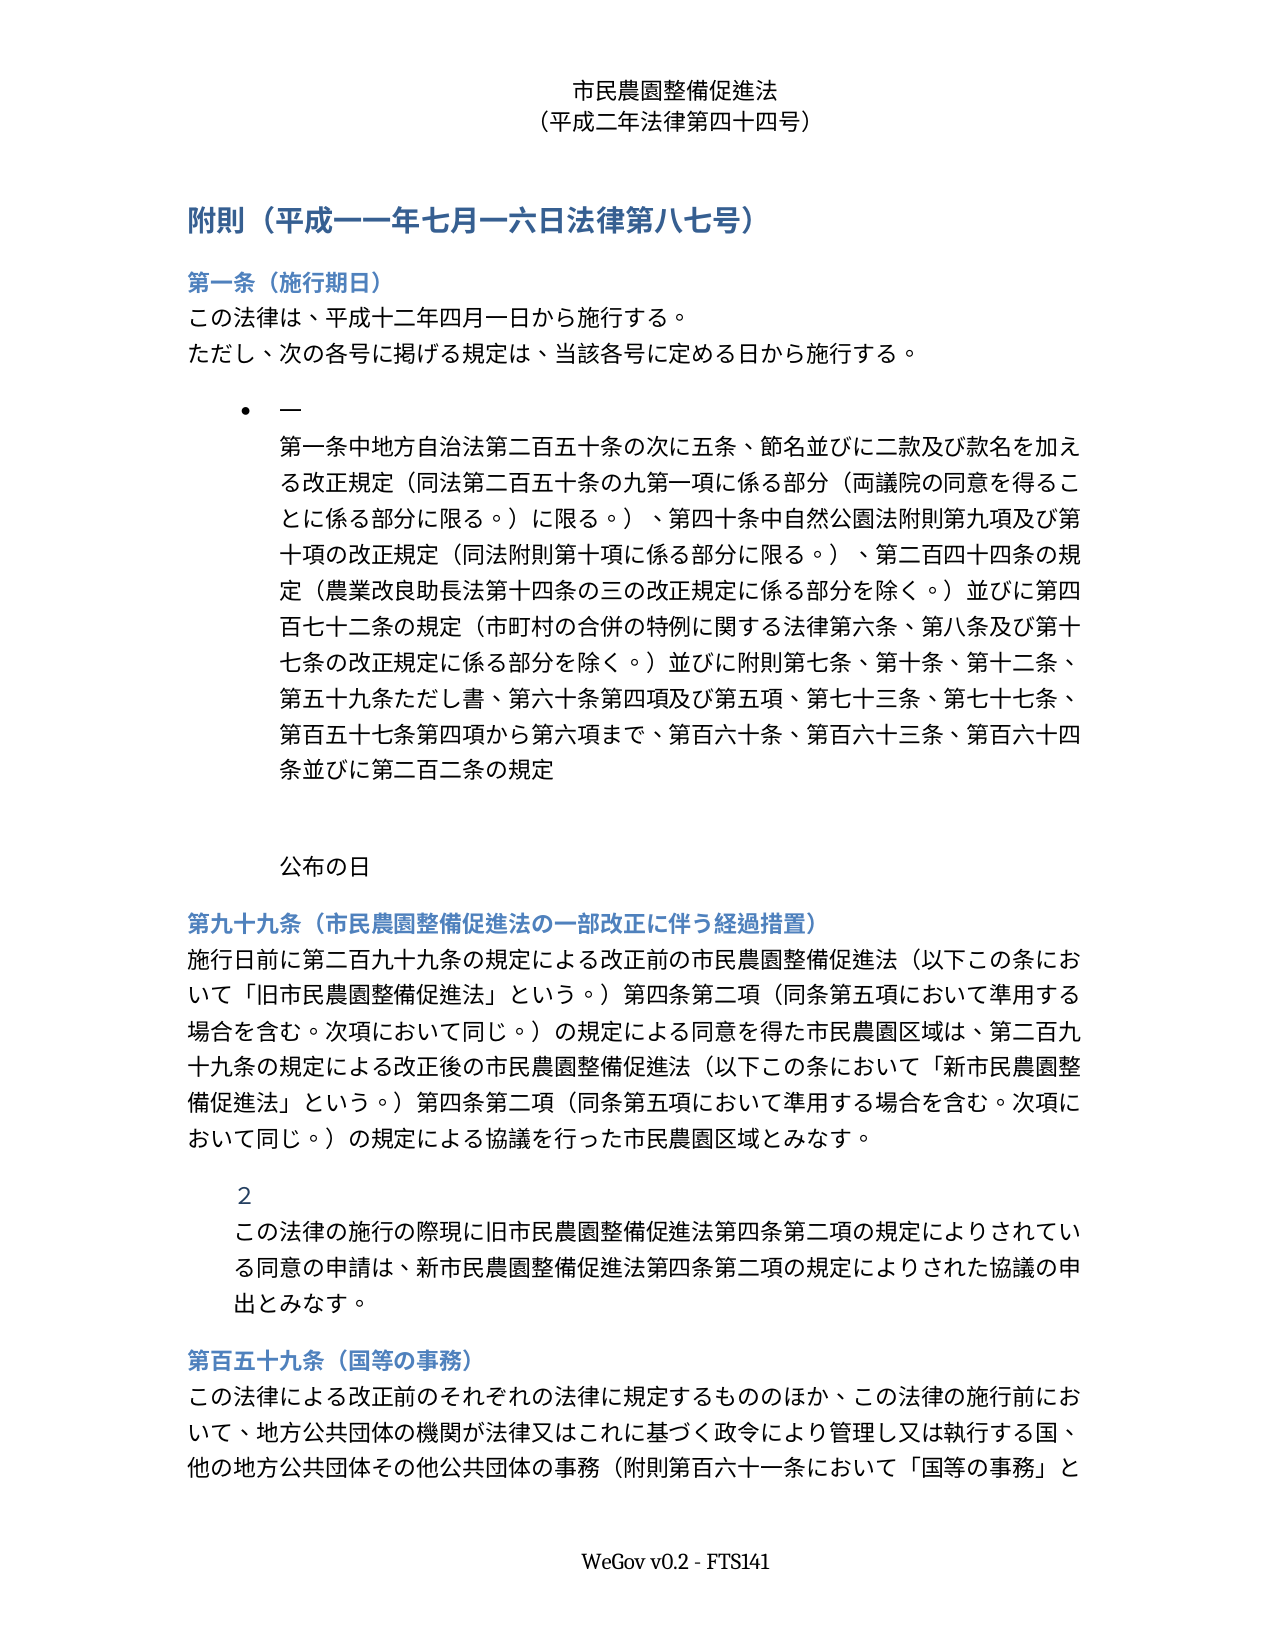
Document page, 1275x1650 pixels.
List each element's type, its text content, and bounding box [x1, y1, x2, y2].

subtitle 第一条（施行期日） [187, 266, 1087, 298]
subtitle 附則（平成一一年七月一六日法律第八七号） [187, 200, 1087, 240]
subtitle ２ [233, 1180, 1087, 1211]
text 施行日前に第二百九十九条の規定による改正前の市民農園整備促進法（以下この条において「旧市民農園整備促進法」という。）第四条第二項（同条第五項において準用する場合を含む。次項において同じ。）の規定による同意を得た市民農園区域は、第二百九十九条の規定による改正後の市民農園整備促進法（以下この条において「新市民農園整備促進法」という。）第四条第二項（同条第五項において準用する場合を含む。次項において同じ。）の規定による協議を行った市民農園区域とみなす。 [187, 943, 1087, 1154]
text この法律の施行の際現に旧市民農園整備促進法第四条第二項の規定によりされている同意の申請は、新市民農園整備促進法第四条第二項の規定によりされた協議の申出とみなす。 [233, 1216, 1087, 1319]
subtitle 第百五十九条（国等の事務） [187, 1344, 1087, 1376]
list 一 第一条中地方自治法第二百五十条の次に五条、節名並びに二款及び款名を加える改正規定（同法第二百五十条の九第一項に係る部分（両議院の同意を得ることに係る部分に限る。）に限る。）、第四十条中自然公園法附則第九項及び第十項の改正規定（同法附則第十項に係る部分に限る。）、第二百四十四条の規定（農業改良助長法第十四条の三の改正規定に係る部分を除く。）並びに第四百七十二条の規定（市町村の合併の特例に関する法律第六条、第八条及び第十七条の改正規定に係る部分を除く。）並びに附則第七条、第十条、第十二条、第五十九条ただし書、第六十条第四項及び第五項、第七十三条、第七十七条、第百五十七条第四項から第六項まで、第百六十条、第百六十三条、第百六十四条並びに第二百二条の規定 公布の日 [242, 395, 1087, 882]
subtitle 第九十九条（市民農園整備促進法の一部改正に伴う経過措置） [187, 908, 1087, 939]
text この法律は、平成十二年四月一日から施行する。 ただし、次の各号に掲げる規定は、当該各号に定める日から施行する。 [187, 302, 1087, 369]
